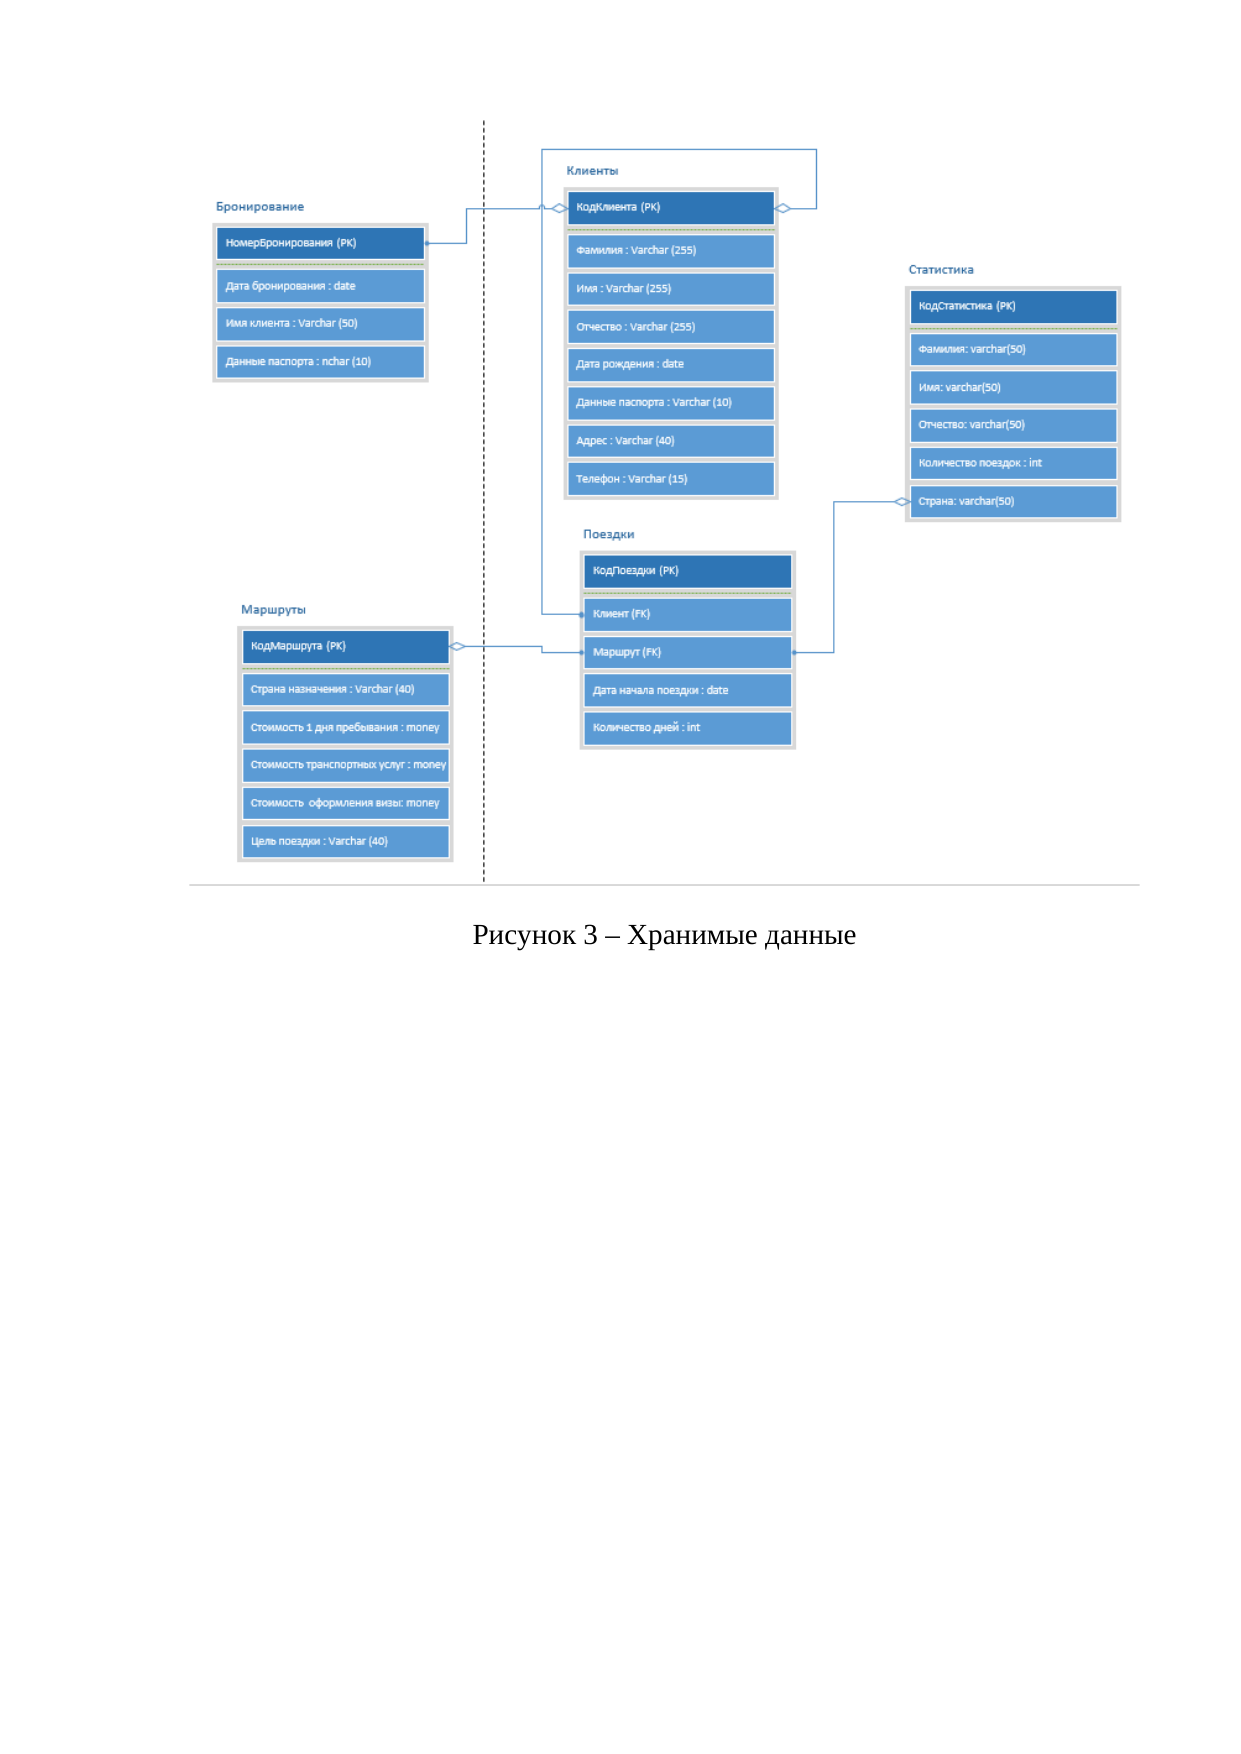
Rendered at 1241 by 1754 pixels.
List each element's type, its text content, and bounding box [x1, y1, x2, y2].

picture [189, 118, 1140, 887]
text Рисунок 3 – Хранимые данные [177, 917, 1152, 951]
